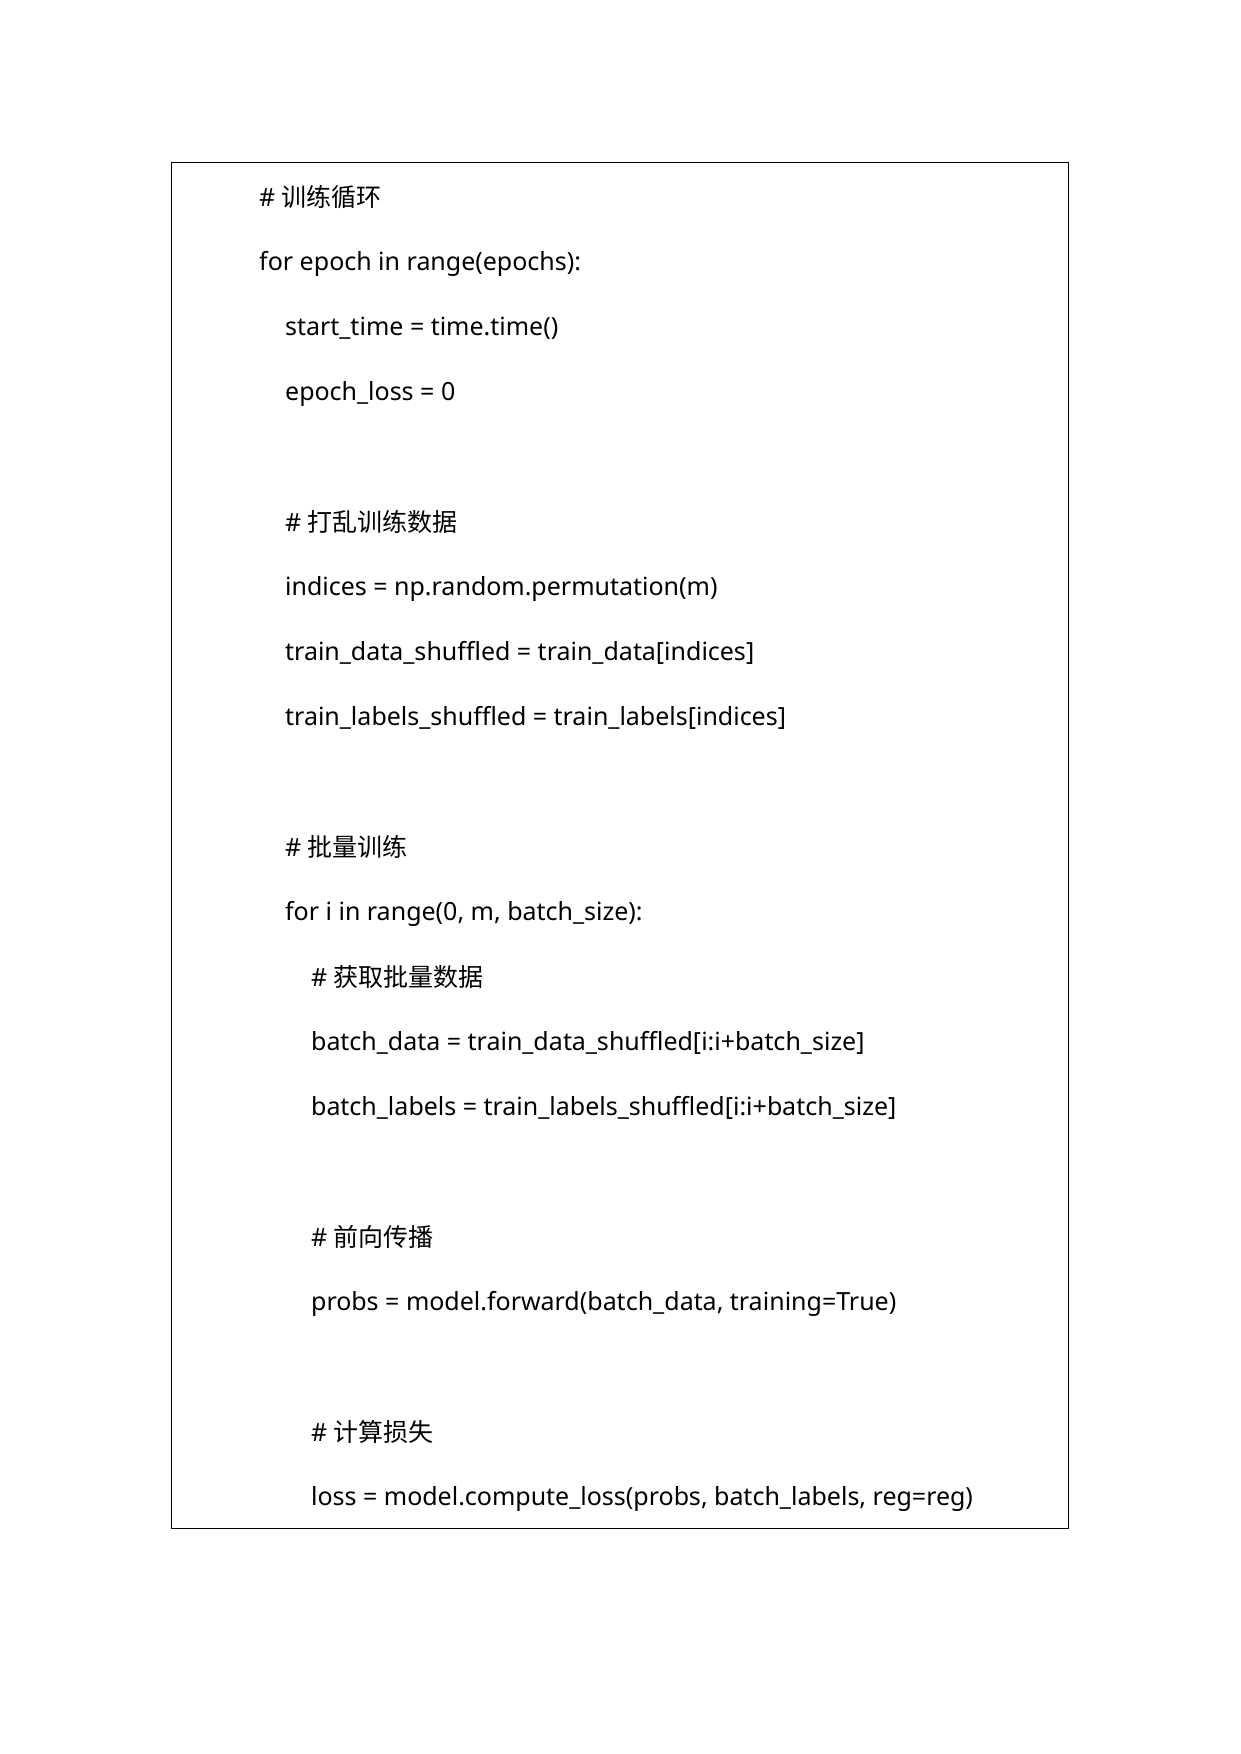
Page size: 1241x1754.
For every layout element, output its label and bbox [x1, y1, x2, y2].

table_header [172, 163, 1068, 1528]
